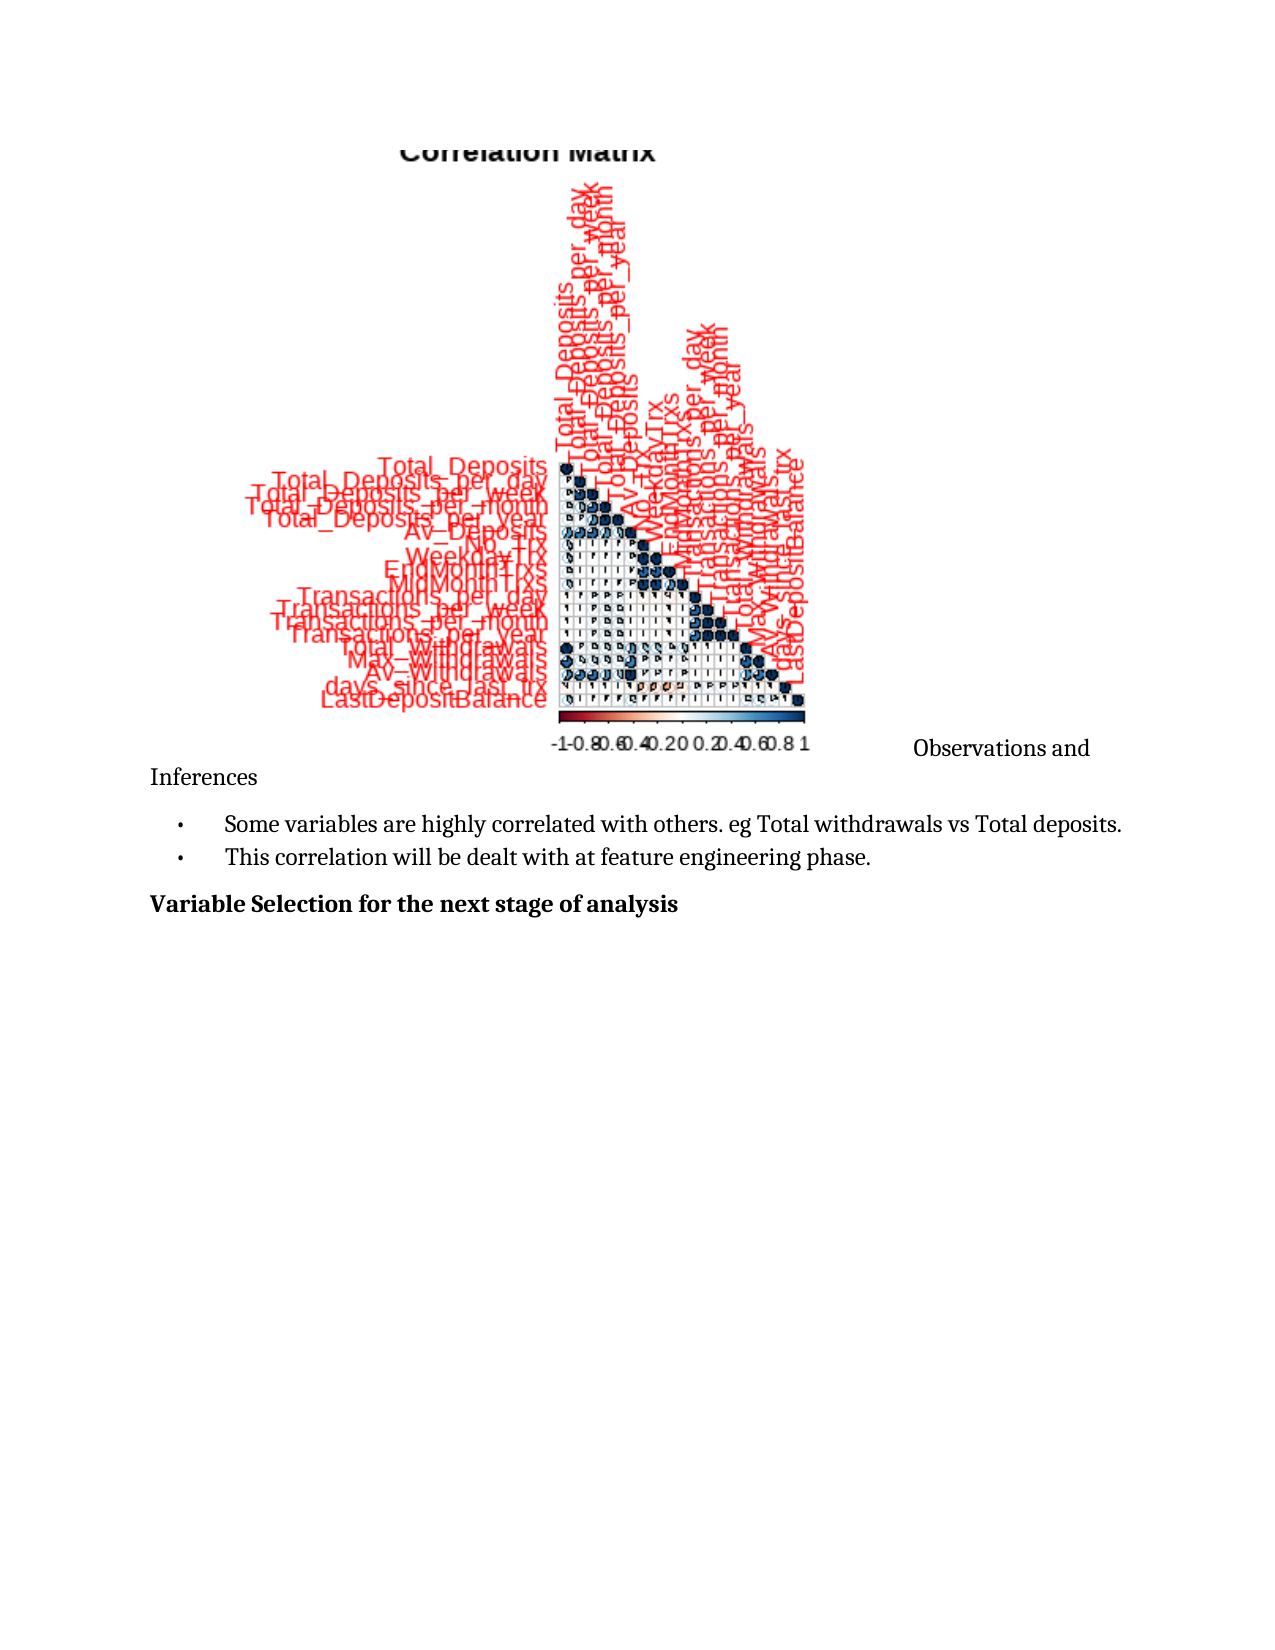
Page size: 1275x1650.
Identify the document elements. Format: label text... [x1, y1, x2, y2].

list Some variables are highly correlated with others. eg Total withdrawals vs Total deposits. [175, 810, 1125, 839]
picture [150, 150, 908, 757]
text Variable Selection for the next stage of analysis [150, 890, 1125, 919]
list This correlation will be dealt with at feature engineering phase. [175, 843, 1125, 871]
